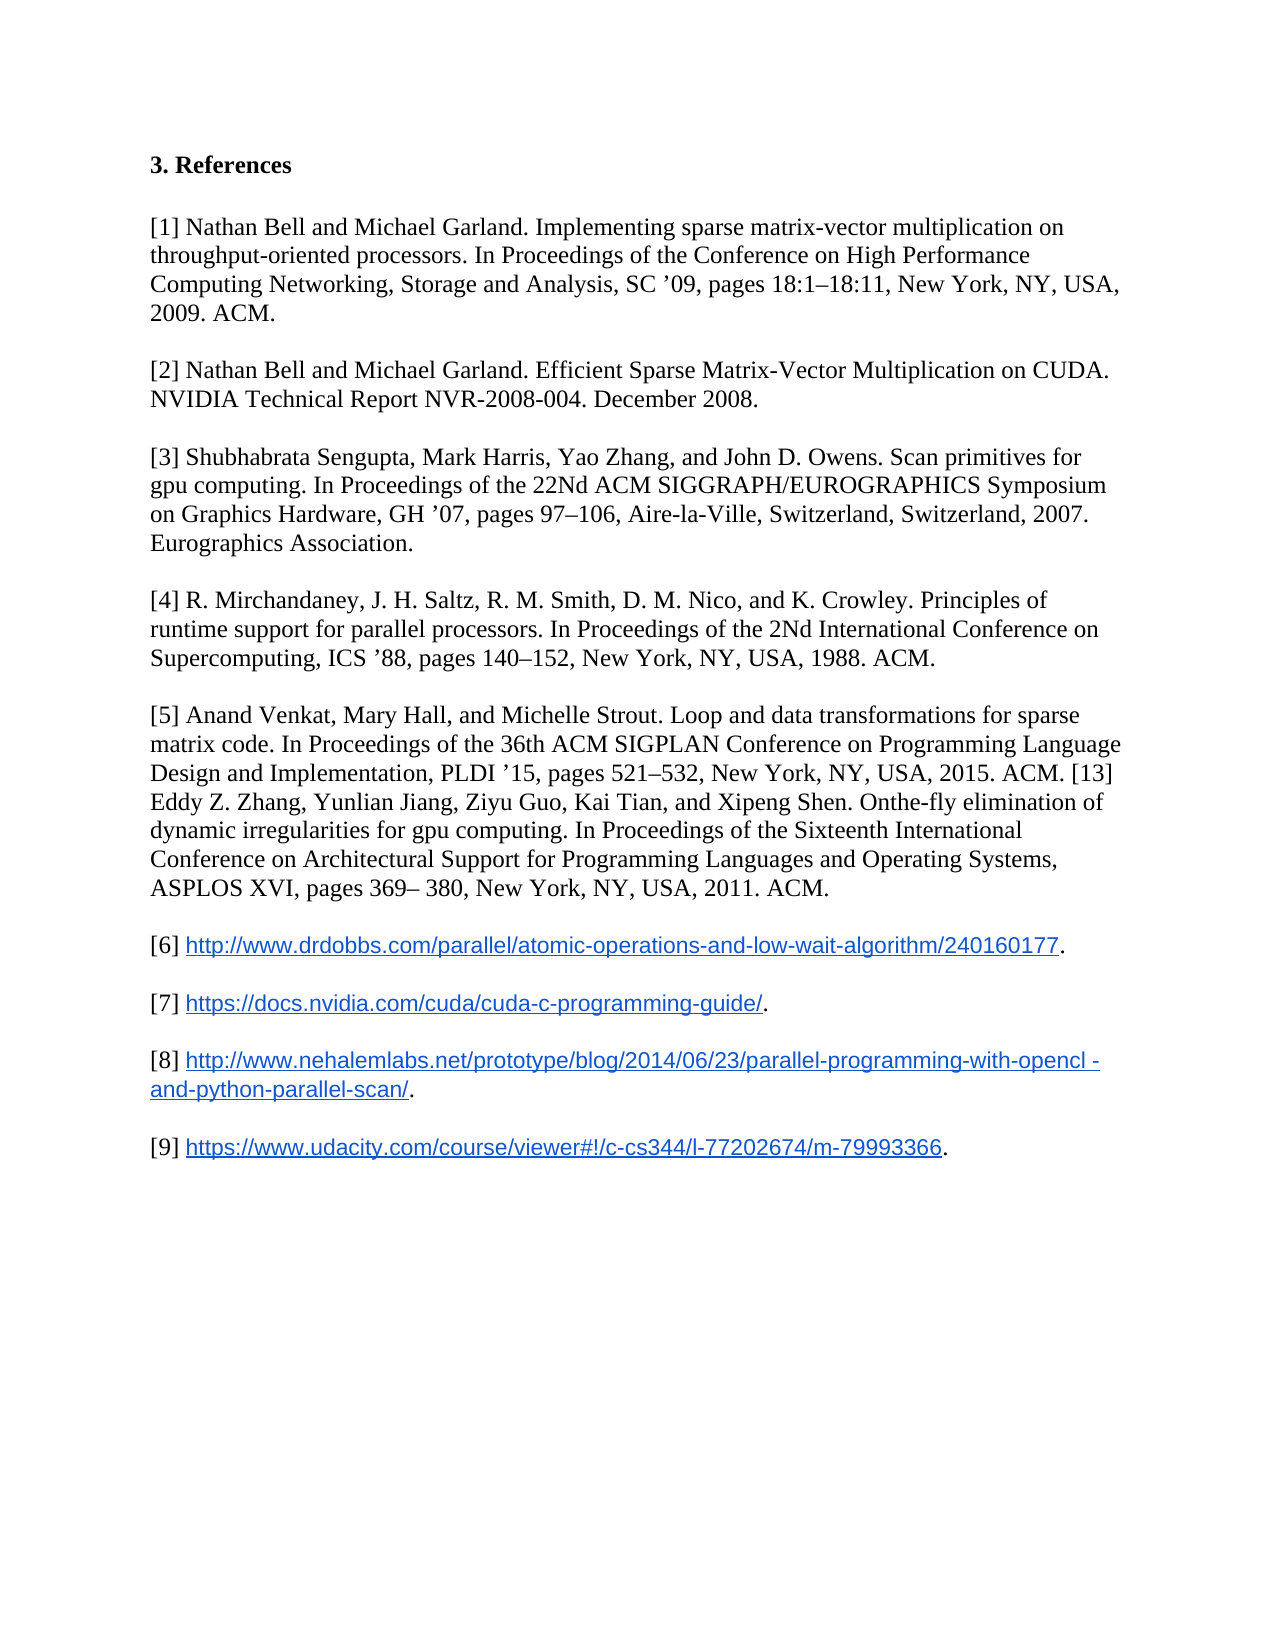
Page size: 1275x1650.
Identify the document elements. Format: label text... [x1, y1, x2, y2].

text [3] Shubhabrata Sengupta, Mark Harris, Yao Zhang, and John D. Owens. Scan primitives for gpu computing. In Proceedings of the 22Nd ACM SIGGRAPH/EUROGRAPHICS Symposium on Graphics Hardware, GH ’07, pages 97–106, Aire-la-Ville, Switzerland, Switzerland, 2007. Eurographics Association. [150, 442, 1125, 557]
text [9] https://www.udacity.com/course/viewer#!/c-cs344/l-77202674/m-79993366. [150, 1132, 1125, 1160]
text [2] Nathan Bell and Michael Garland. Efficient Sparse Matrix-Vector Multiplication on CUDA. NVIDIA Technical Report NVR-2008-004. December 2008. [150, 355, 1125, 413]
text [4] R. Mirchandaney, J. H. Saltz, R. M. Smith, D. M. Nico, and K. Crowley. Principles of runtime support for parallel processors. In Proceedings of the 2Nd International Conference on Supercomputing, ICS ’88, pages 140–152, New York, NY, USA, 1988. ACM. [150, 585, 1125, 672]
text [7] https://docs.nvidia.com/cuda/cuda-c-programming-guide/. [150, 988, 1125, 1017]
text [8] http://www.nehalemlabs.net/prototype/blog/2014/06/23/parallel-programming-with-opencl -and-python-parallel-scan/. [150, 1045, 1125, 1103]
text [6] http://www.drdobbs.com/parallel/atomic-operations-and-low-wait-algorithm/240160177. [150, 930, 1125, 959]
text [1] Nathan Bell and Michael Garland. Implementing sparse matrix-vector multiplication on throughput-oriented processors. In Proceedings of the Conference on High Performance Computing Networking, Storage and Analysis, SC ’09, pages 18:1–18:11, New York, NY, USA, 2009. ACM. [150, 212, 1125, 327]
text 3. References [150, 150, 1125, 179]
text [5] Anand Venkat, Mary Hall, and Michelle Strout. Loop and data transformations for sparse matrix code. In Proceedings of the 36th ACM SIGPLAN Conference on Programming Language Design and Implementation, PLDI ’15, pages 521–532, New York, NY, USA, 2015. ACM. [13] Eddy Z. Zhang, Yunlian Jiang, Ziyu Guo, Kai Tian, and Xipeng Shen. Onthe-fly elimination of dynamic irregularities for gpu computing. In Proceedings of the Sixteenth International Conference on Architectural Support for Programming Languages and Operating Systems, ASPLOS XVI, pages 369– 380, New York, NY, USA, 2011. ACM. [150, 700, 1125, 902]
